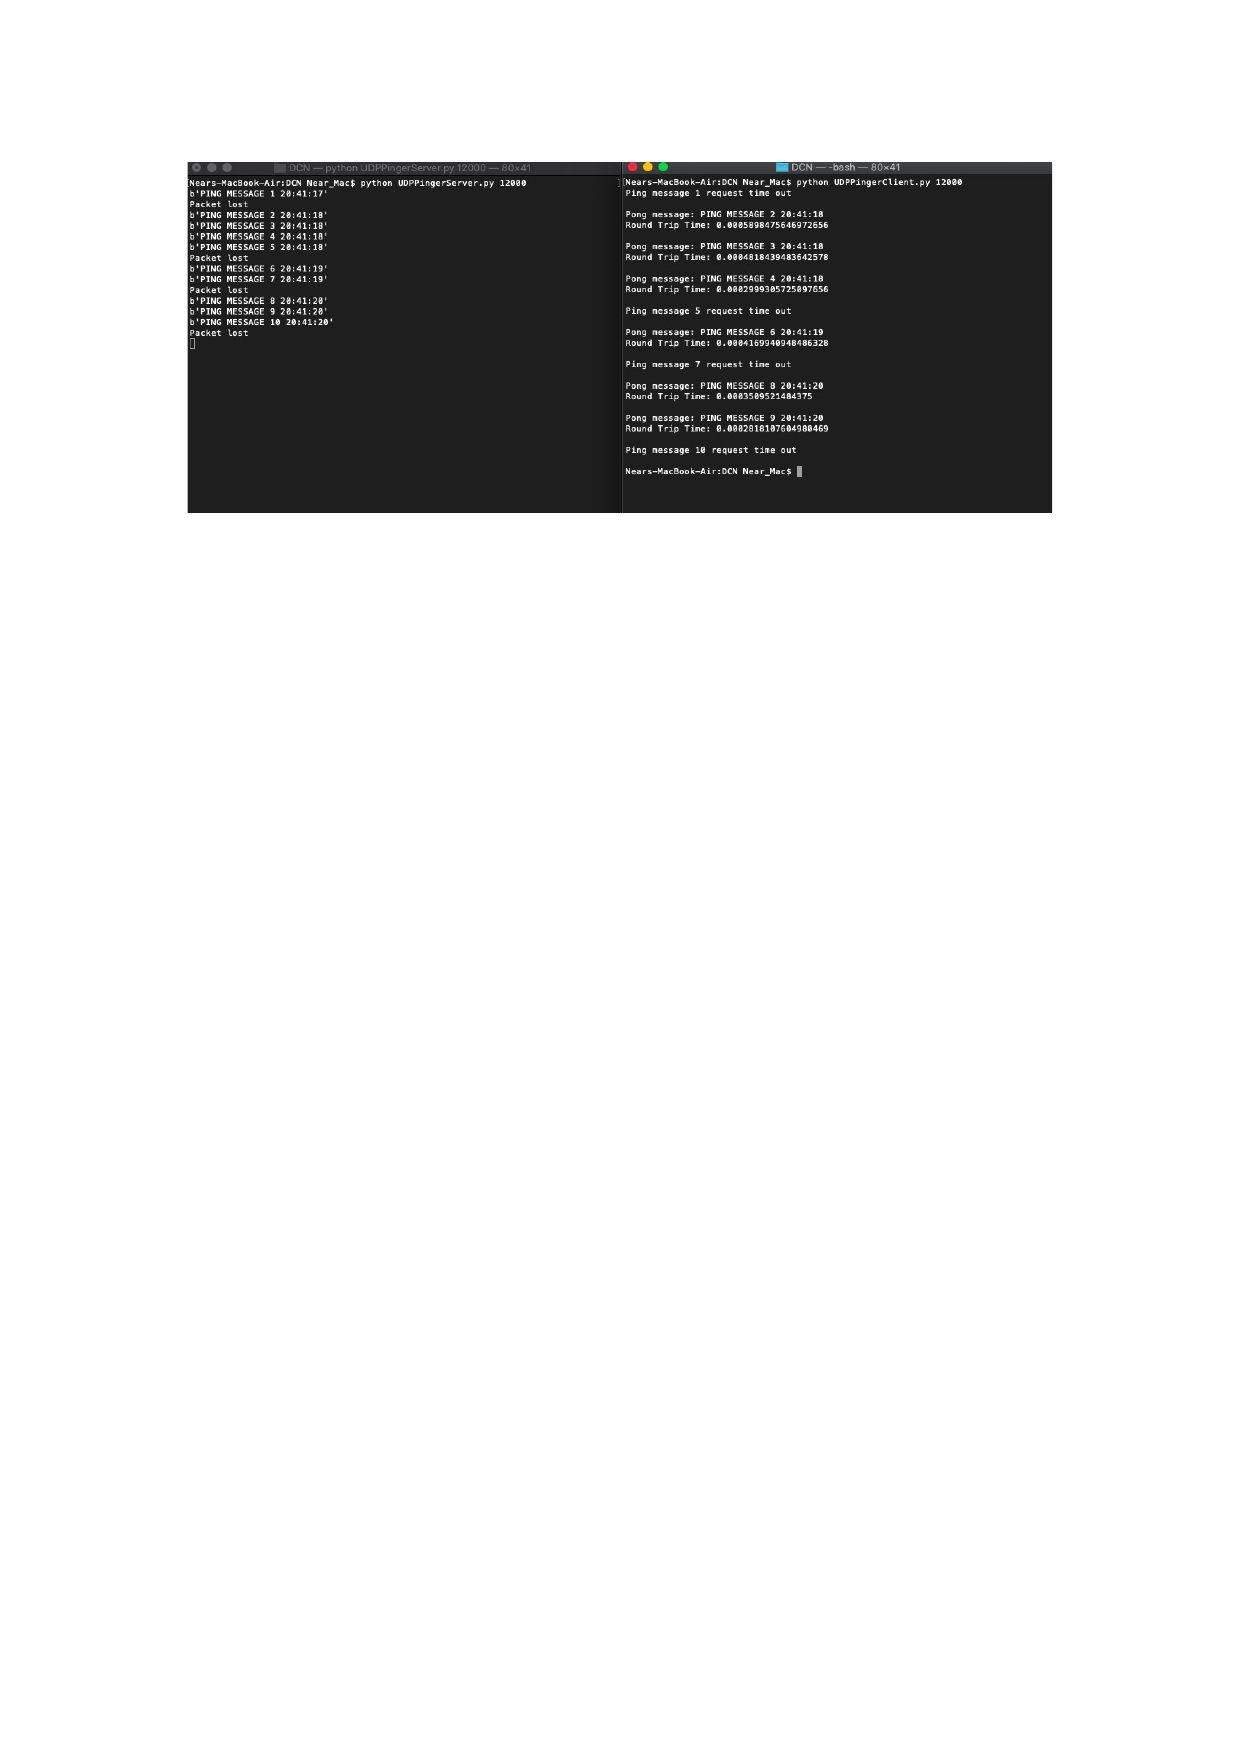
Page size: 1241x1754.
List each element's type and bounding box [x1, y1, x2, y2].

picture [187, 162, 1053, 513]
